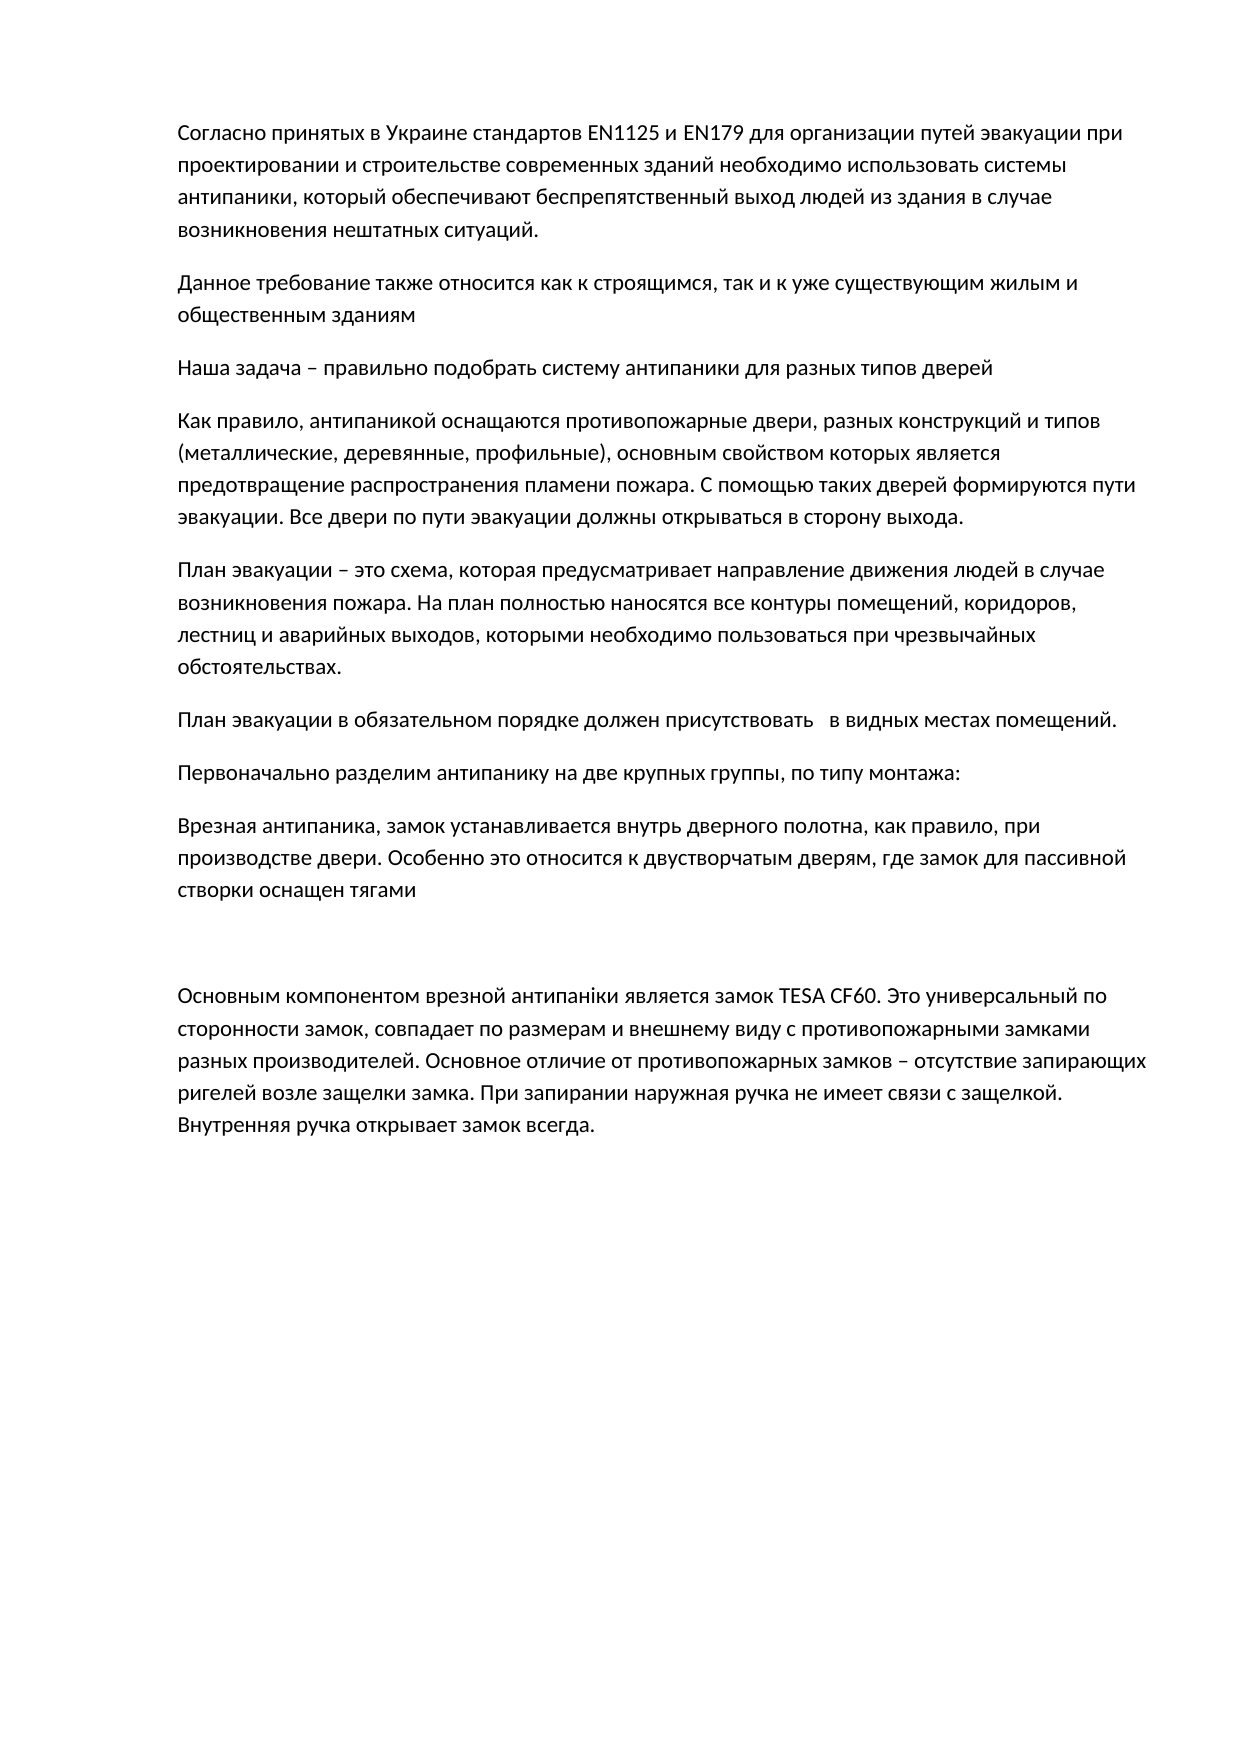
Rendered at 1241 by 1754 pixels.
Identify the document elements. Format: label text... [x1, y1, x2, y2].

text Врезная антипаника, замок устанавливается внутрь дверного полотна, как правило, при производстве двери. Особенно это относится к двустворчатым дверям, где замок для пассивной створки оснащен тягами [177, 811, 1152, 903]
text Основным компонентом врезной антипаніки является замок TESA CF60. Это универсальный по сторонности замок, совпадает по размерам и внешнему виду с противопожарными замками разных производителей. Основное отличие от противопожарных замков – отсутствие запирающих ригелей возле защелки замка. При запирании наружная ручка не имеет связи с защелкой. Внутренняя ручка открывает замок всегда. [177, 982, 1152, 1138]
text Первоначально разделим антипанику на две крупных группы, по типу монтажа: [177, 758, 1152, 786]
text Наша задача – правильно подобрать систему антипаники для разных типов дверей [177, 353, 1152, 381]
text Данное требование также относится как к строящимся, так и к уже существующим жилым и общественным зданиям [177, 268, 1152, 328]
text Как правило, антипаникой оснащаются противопожарные двери, разных конструкций и типов (металлические, деревянные, профильные), основным свойством которых является предотвращение распространения пламени пожара. С помощью таких дверей формируются пути эвакуации. Все двери по пути эвакуации должны открываться в сторону выхода. [177, 406, 1152, 531]
text Согласно принятых в Украине стандартов EN1125 и EN179 для организации путей эвакуации при проектировании и строительстве современных зданий необходимо использовать системы антипаники, который обеспечивают беспрепятственный выход людей из здания в случае возникновения нештатных ситуаций. [177, 118, 1152, 243]
text План эвакуации в обязательном порядке должен присутствовать в видных местах помещений. [177, 705, 1152, 733]
text План эвакуации – это схема, которая предусматривает направление движения людей в случае возникновения пожара. На план полностью наносятся все контуры помещений, коридоров, лестниц и аварийных выходов, которыми необходимо пользоваться при чрезвычайных обстоятельствах. [177, 556, 1152, 680]
